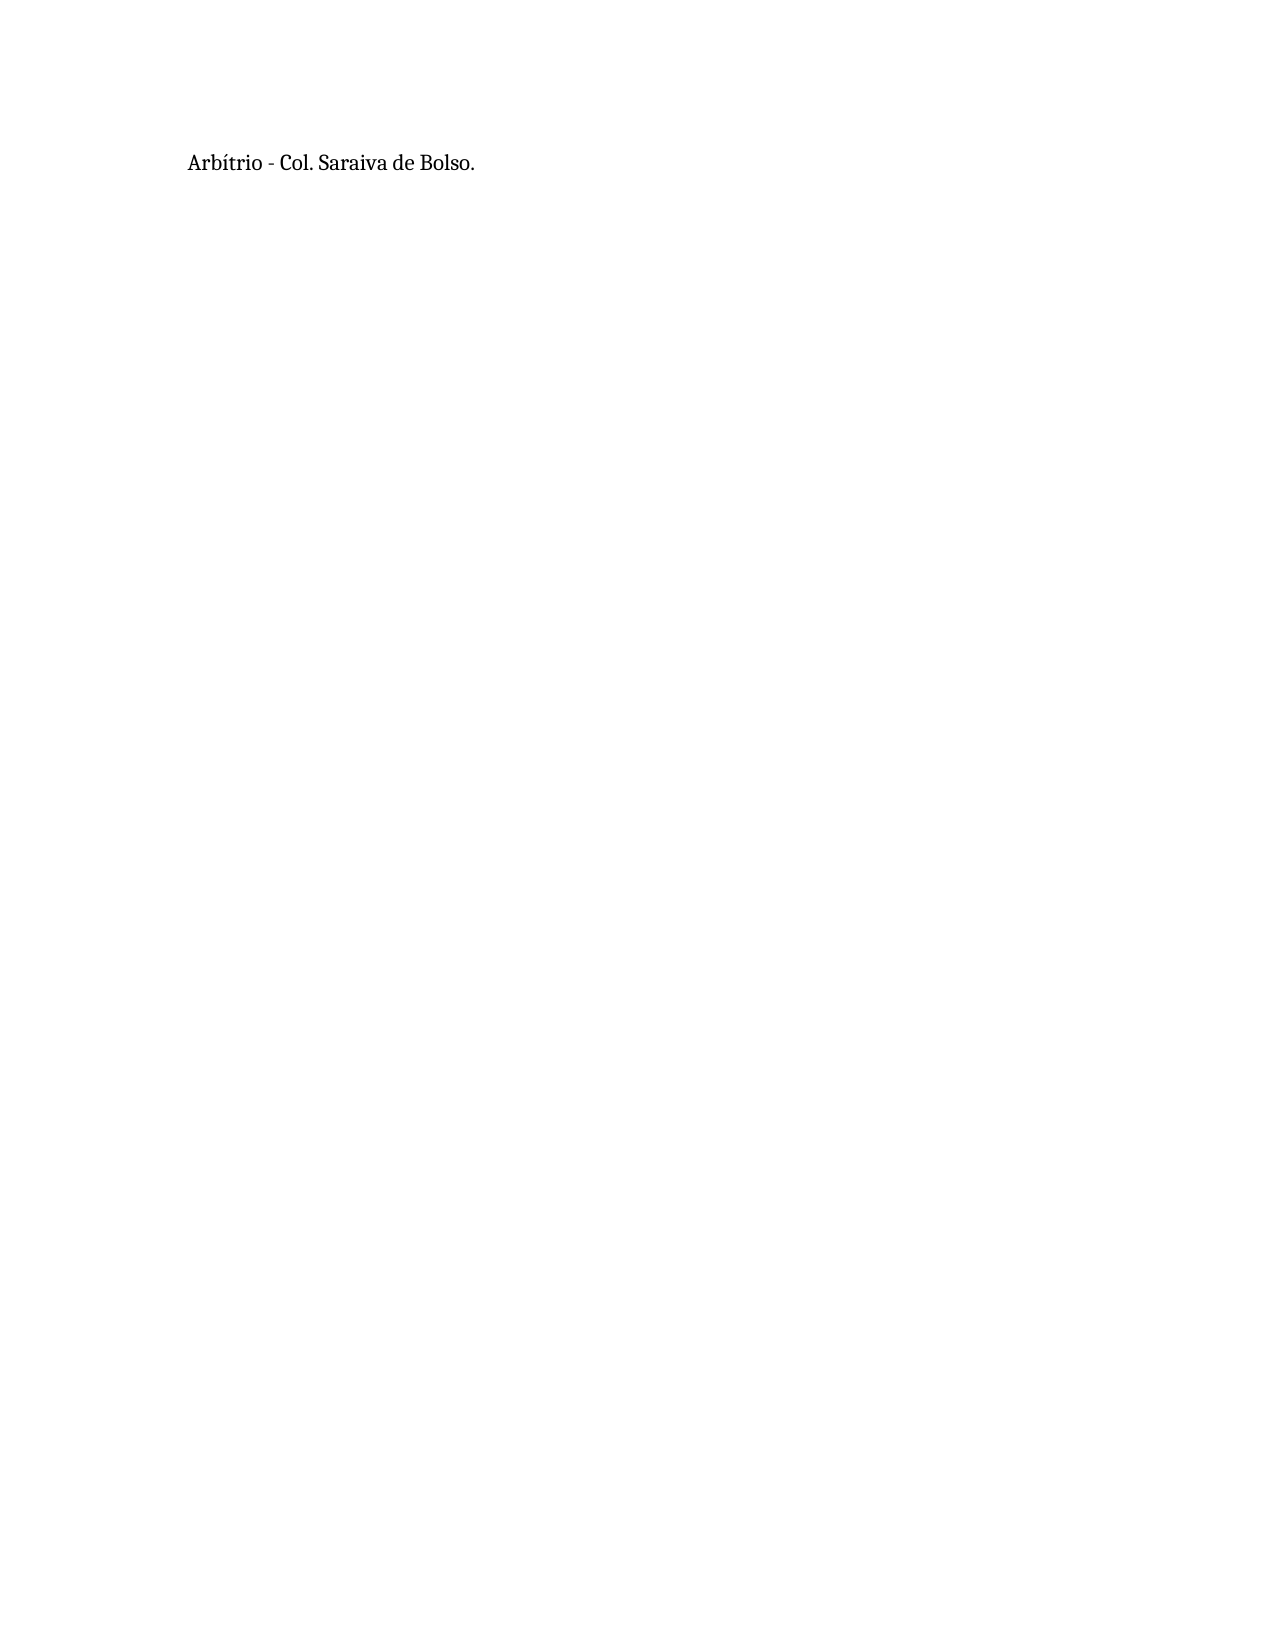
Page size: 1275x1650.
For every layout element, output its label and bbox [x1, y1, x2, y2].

text [187, 150, 1087, 267]
